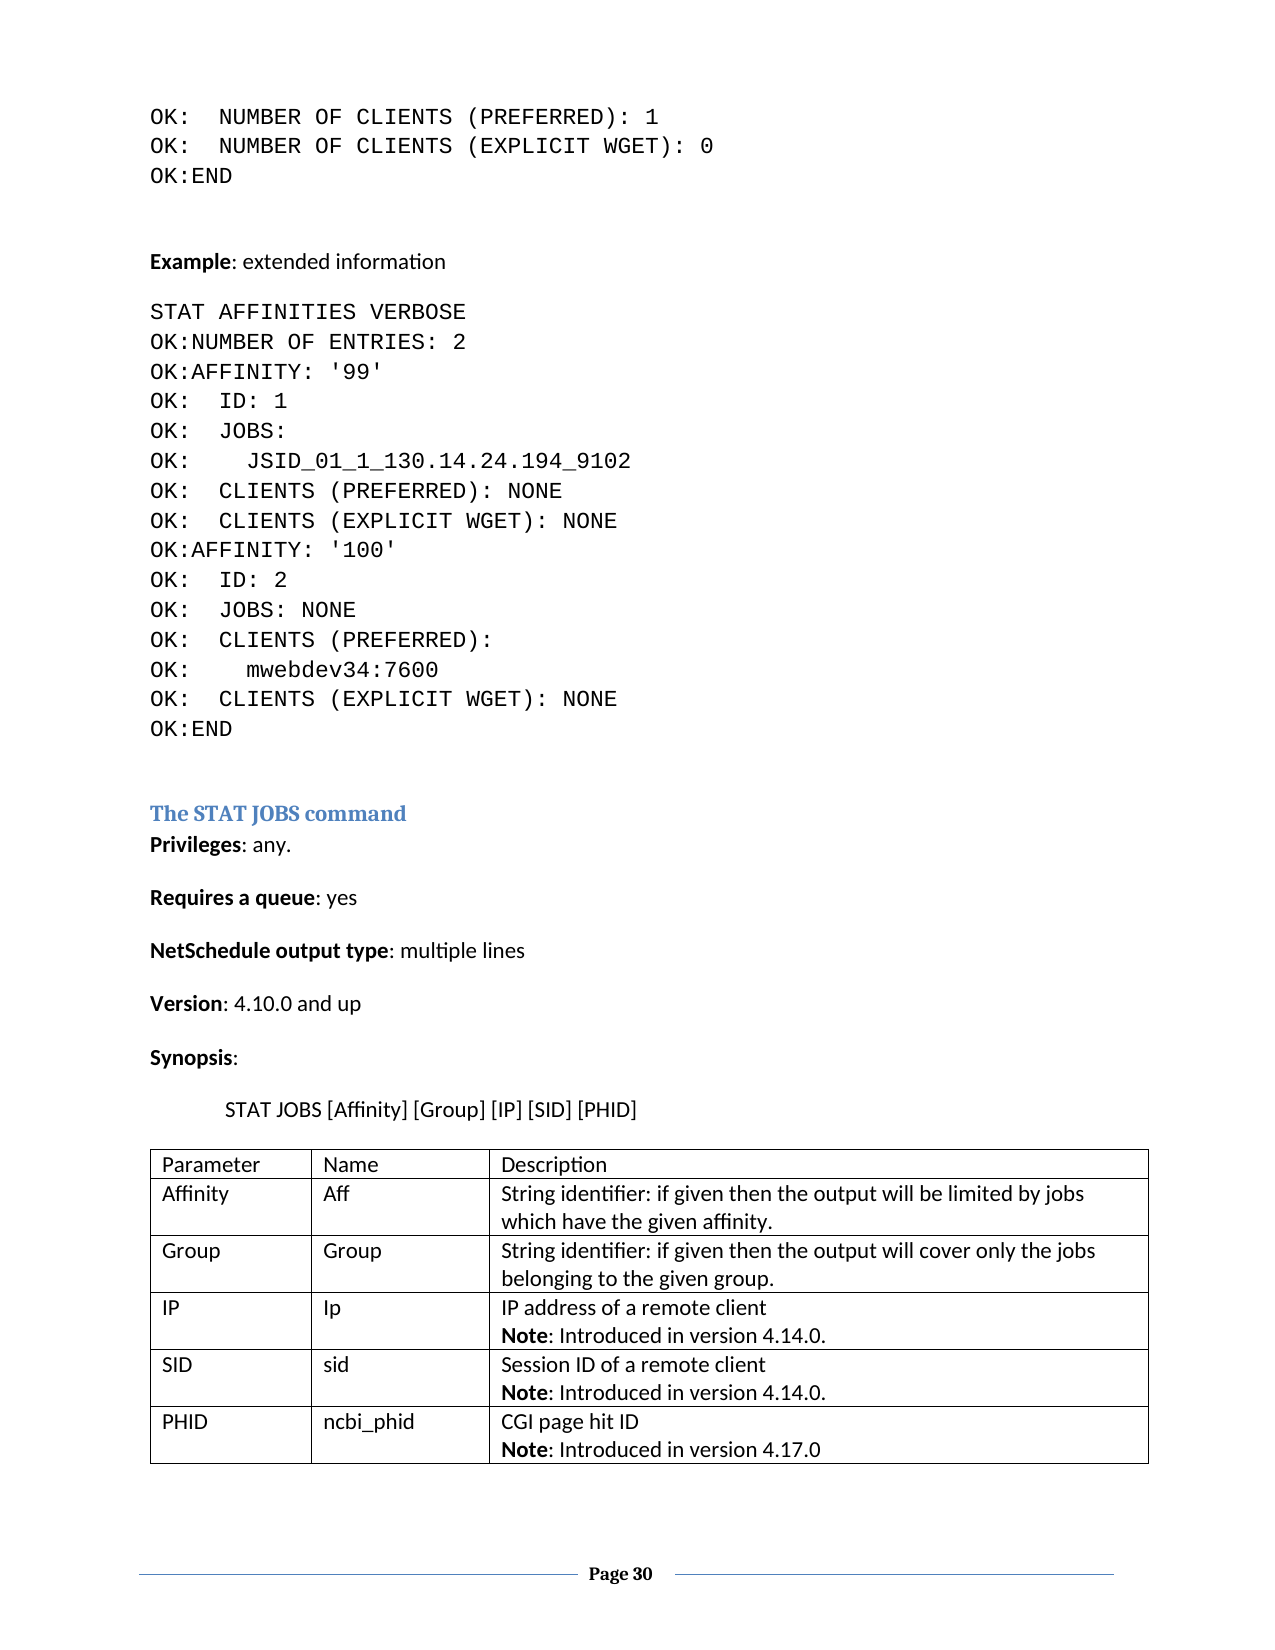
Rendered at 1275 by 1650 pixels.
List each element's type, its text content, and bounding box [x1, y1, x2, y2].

text OK: CLIENTS (PREFERRED): NONE [150, 479, 1125, 505]
table_cell ncbi_phid [312, 1407, 489, 1463]
table_cell sid [312, 1350, 489, 1406]
text OK: CLIENTS (EXPLICIT WGET): NONE [150, 509, 1125, 535]
text OK: JSID_01_1_130.14.24.194_9102 [150, 449, 1125, 475]
text Synopsis: [150, 1043, 1125, 1071]
text OK:END [150, 164, 1125, 191]
text OK:AFFINITY: '100' [150, 539, 1125, 565]
text Version: 4.10.0 and up [150, 989, 1125, 1018]
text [150, 135, 1125, 161]
table_cell SID [151, 1350, 311, 1406]
table_cell Session ID of a remote client Note: Introduced in version 4.14.0. [490, 1350, 1148, 1406]
text OK: mwebdev34:7600 [150, 658, 1125, 684]
text OK: JOBS: [150, 419, 1125, 446]
table_cell Affinity [151, 1179, 311, 1235]
table_cell String identifier: if given then the output will be limited by jobs which have the given affinity. [490, 1179, 1148, 1235]
subtitle The STAT JOBS command [150, 800, 1125, 827]
table_cell Group [312, 1236, 489, 1292]
text STAT JOBS [Affinity] [Group] [IP] [SID] [PHID] [225, 1096, 1125, 1124]
text OK: ID: 2 [150, 568, 1125, 594]
table_cell Group [151, 1236, 311, 1292]
table_header Parameter [151, 1150, 311, 1178]
table_header Description [490, 1150, 1148, 1178]
text OK: JOBS: NONE [150, 598, 1125, 624]
text Requires a queue: yes [150, 883, 1125, 912]
table_header Name [312, 1150, 489, 1178]
table_cell PHID [151, 1407, 311, 1463]
text NetSchedule output type: multiple lines [150, 937, 1125, 964]
text OK: CLIENTS (EXPLICIT WGET): NONE [150, 688, 1125, 714]
table_cell String identifier: if given then the output will cover only the jobs belonging to the given group. [490, 1236, 1148, 1292]
table_cell IP [151, 1293, 311, 1349]
text OK: NUMBER OF CLIENTS (PREFERRED): 1 [150, 105, 1125, 131]
table_cell IP address of a remote client Note: Introduced in version 4.14.0. [490, 1293, 1148, 1349]
text OK:AFFINITY: '99' [150, 360, 1125, 386]
table_cell CGI page hit ID Note: Introduced in version 4.17.0 [490, 1407, 1148, 1463]
text Example: extended information [150, 247, 1125, 275]
text OK:END [150, 717, 1125, 743]
table_cell Ip [312, 1293, 489, 1349]
text STAT AFFINITIES VERBOSE [150, 300, 1125, 326]
text Privileges: any. [150, 831, 1125, 858]
text OK: ID: 1 [150, 390, 1125, 416]
text OK: CLIENTS (PREFERRED): [150, 628, 1125, 654]
text OK:NUMBER OF ENTRIES: 2 [150, 330, 1125, 356]
table_cell Aff [312, 1179, 489, 1235]
